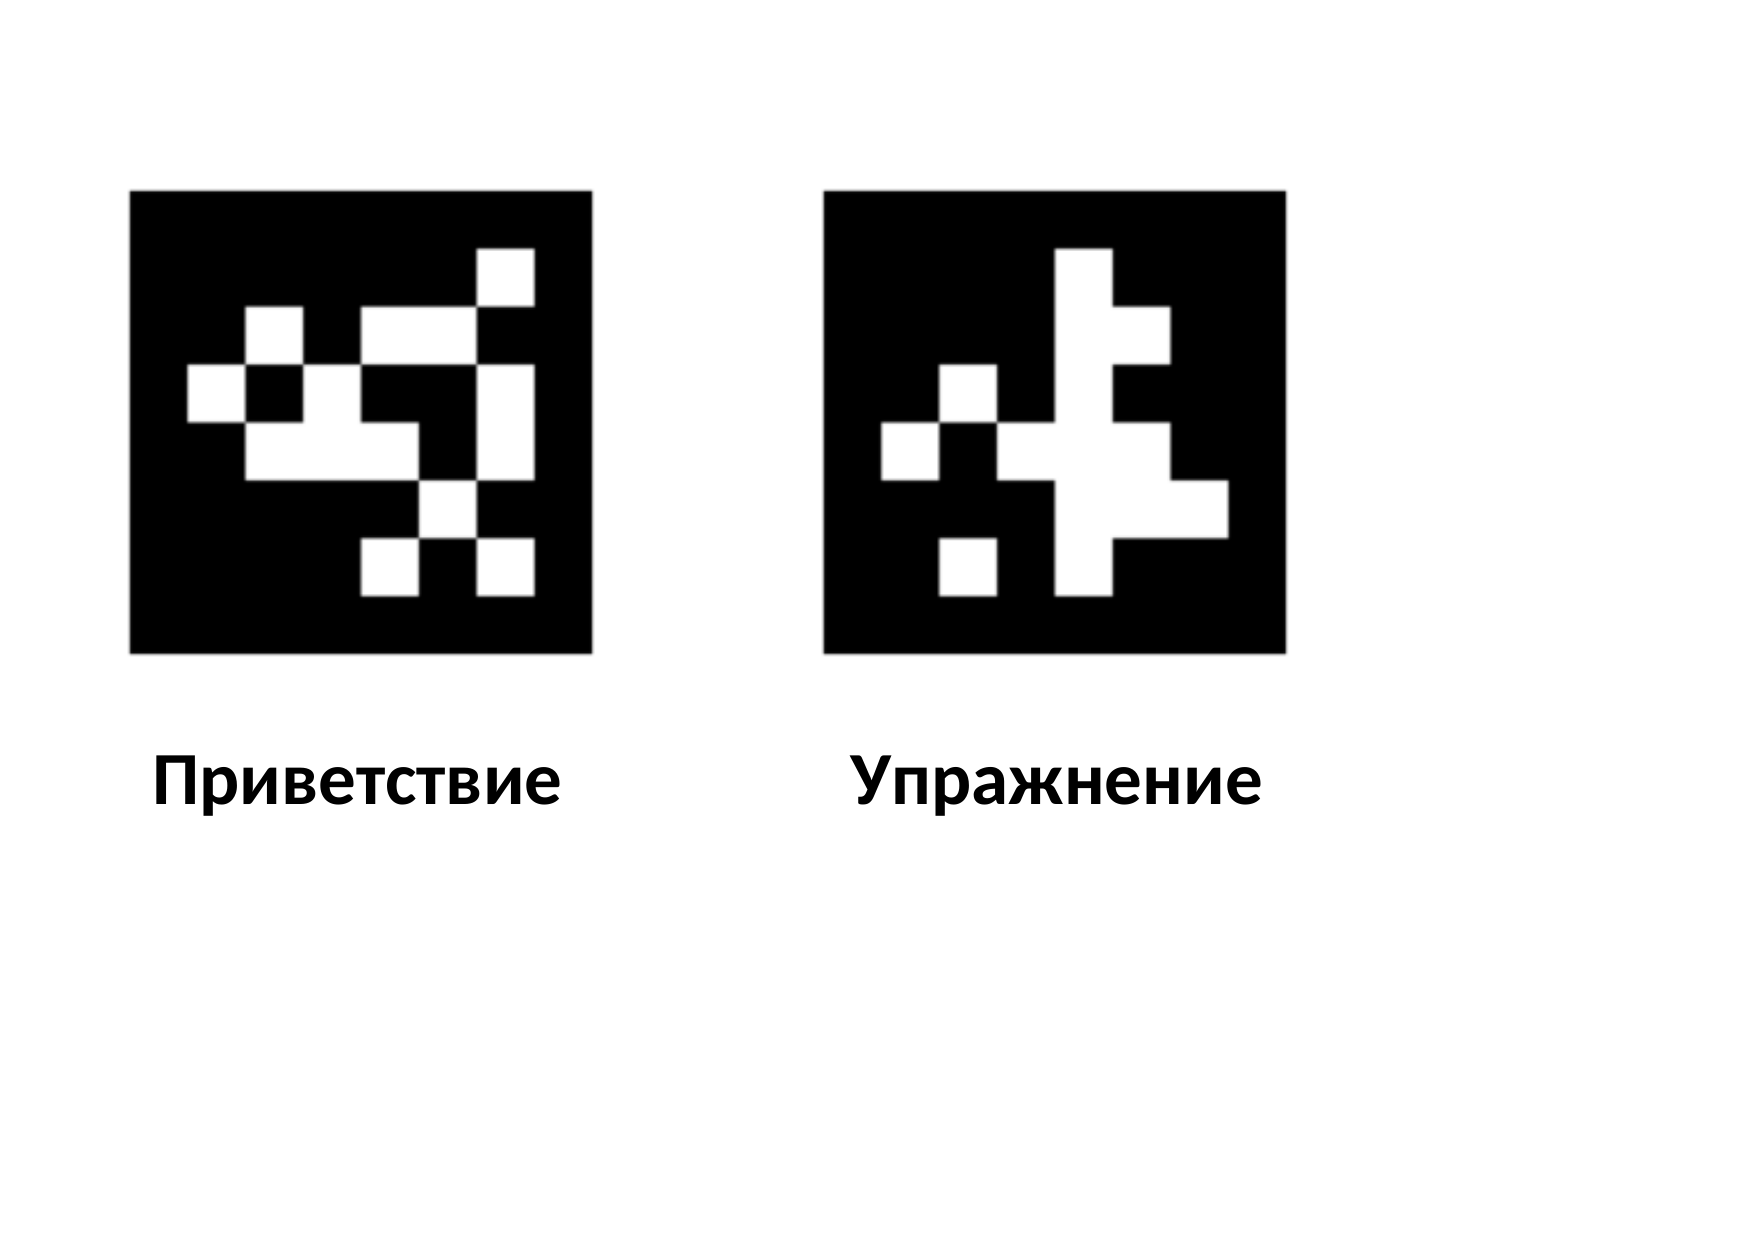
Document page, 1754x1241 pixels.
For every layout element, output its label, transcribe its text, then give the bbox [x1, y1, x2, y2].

text Приветствие Упражнение [118, 732, 1636, 823]
picture [118, 177, 1299, 667]
